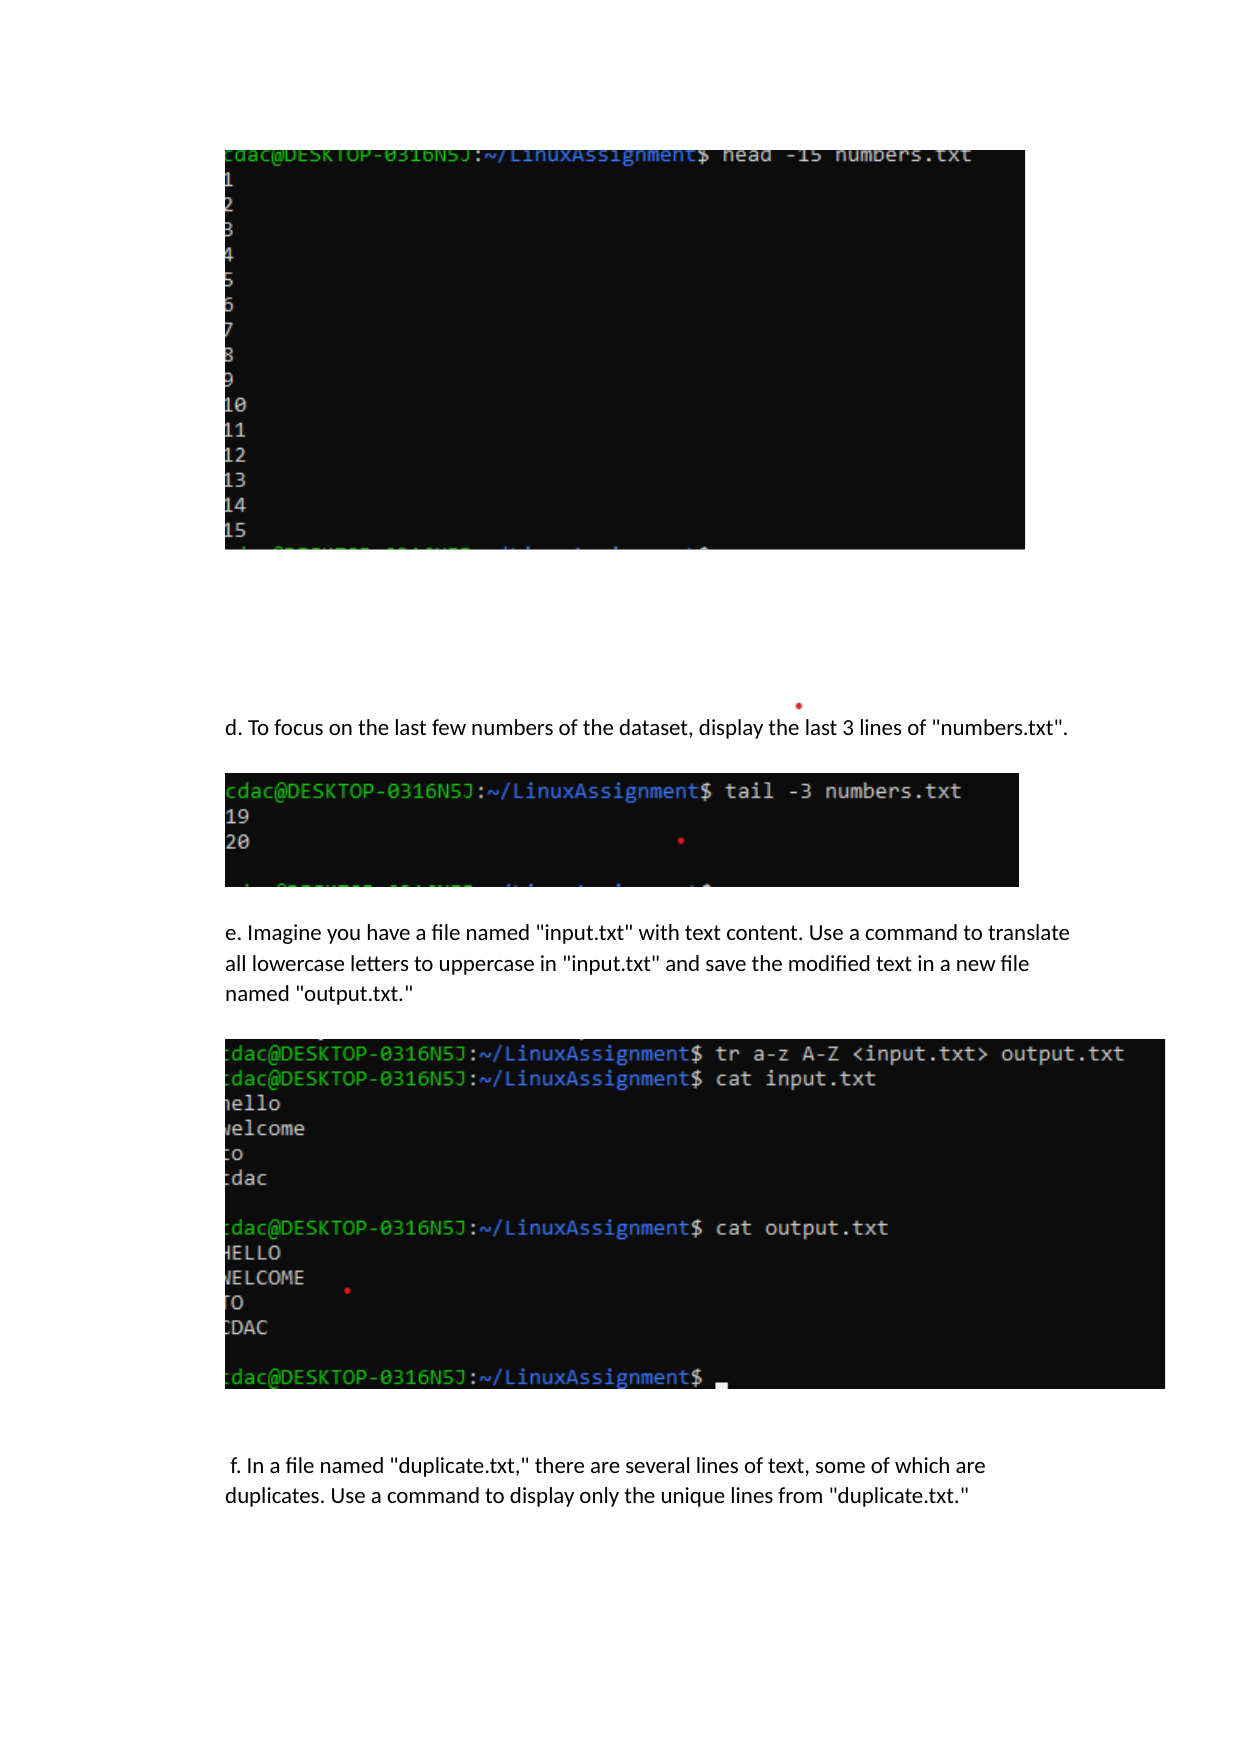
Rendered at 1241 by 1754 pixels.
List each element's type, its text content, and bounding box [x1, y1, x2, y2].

picture [225, 1039, 1166, 1389]
list f. In a file named "duplicate.txt," there are several lines of text, some of which are duplicates. Use a command to display only the unique lines from "duplicate.txt." [225, 1451, 1090, 1509]
list d. To focus on the last few numbers of the dataset, display the last 3 lines of "numbers.txt". [225, 713, 1090, 741]
picture [225, 150, 1025, 711]
list e. Imagine you have a file named "input.txt" with text content. Use a command to translate all lowercase letters to uppercase in "input.txt" and save the modified text in a new file named "output.txt." [225, 918, 1090, 1007]
picture [225, 773, 1019, 887]
